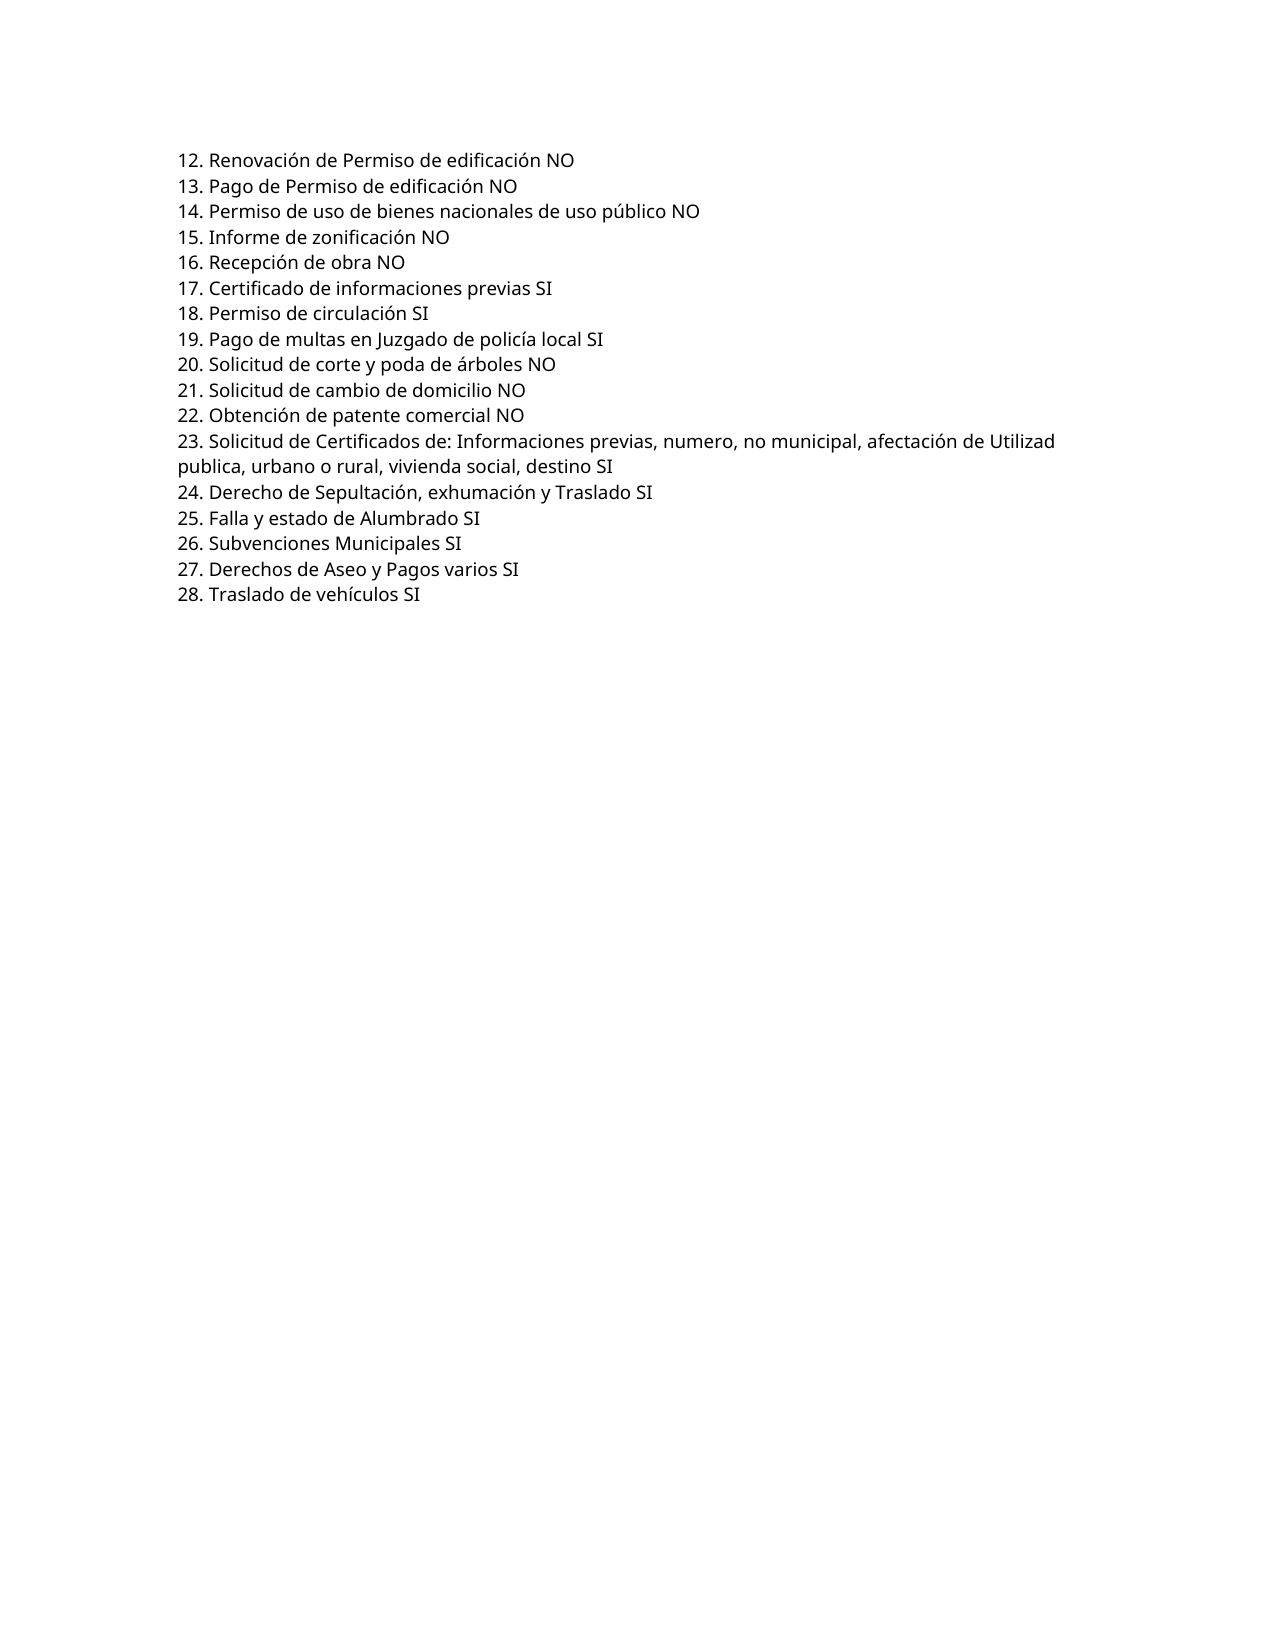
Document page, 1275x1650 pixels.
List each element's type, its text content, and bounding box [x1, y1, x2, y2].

text 21. Solicitud de cambio de domicilio NO [177, 377, 1098, 403]
text 16. Recepción de obra NO [177, 250, 1098, 275]
text 19. Pago de multas en Juzgado de policía local SI [177, 326, 1098, 352]
text 15. Informe de zonificación NO [177, 224, 1098, 250]
text 12. Renovación de Permiso de edificación NO [177, 148, 1098, 173]
text 18. Permiso de circulación SI [177, 301, 1098, 326]
text 26. Subvenciones Municipales SI [177, 530, 1098, 556]
text 20. Solicitud de corte y poda de árboles NO [177, 352, 1098, 377]
text 14. Permiso de uso de bienes nacionales de uso público NO [177, 199, 1098, 224]
text 25. Falla y estado de Alumbrado SI [177, 505, 1098, 530]
text 27. Derechos de Aseo y Pagos varios SI [177, 556, 1098, 581]
text 23. Solicitud de Certificados de: Informaciones previas, numero, no municipal, afectación de Utilizad publica, urbano o rural, vivienda social, destino SI [177, 428, 1098, 479]
text 28. Traslado de vehículos SI [177, 581, 1098, 607]
text 17. Certificado de informaciones previas SI [177, 275, 1098, 301]
text 22. Obtención de patente comercial NO [177, 403, 1098, 428]
text 24. Derecho de Sepultación, exhumación y Traslado SI [177, 479, 1098, 505]
text 13. Pago de Permiso de edificación NO [177, 173, 1098, 199]
